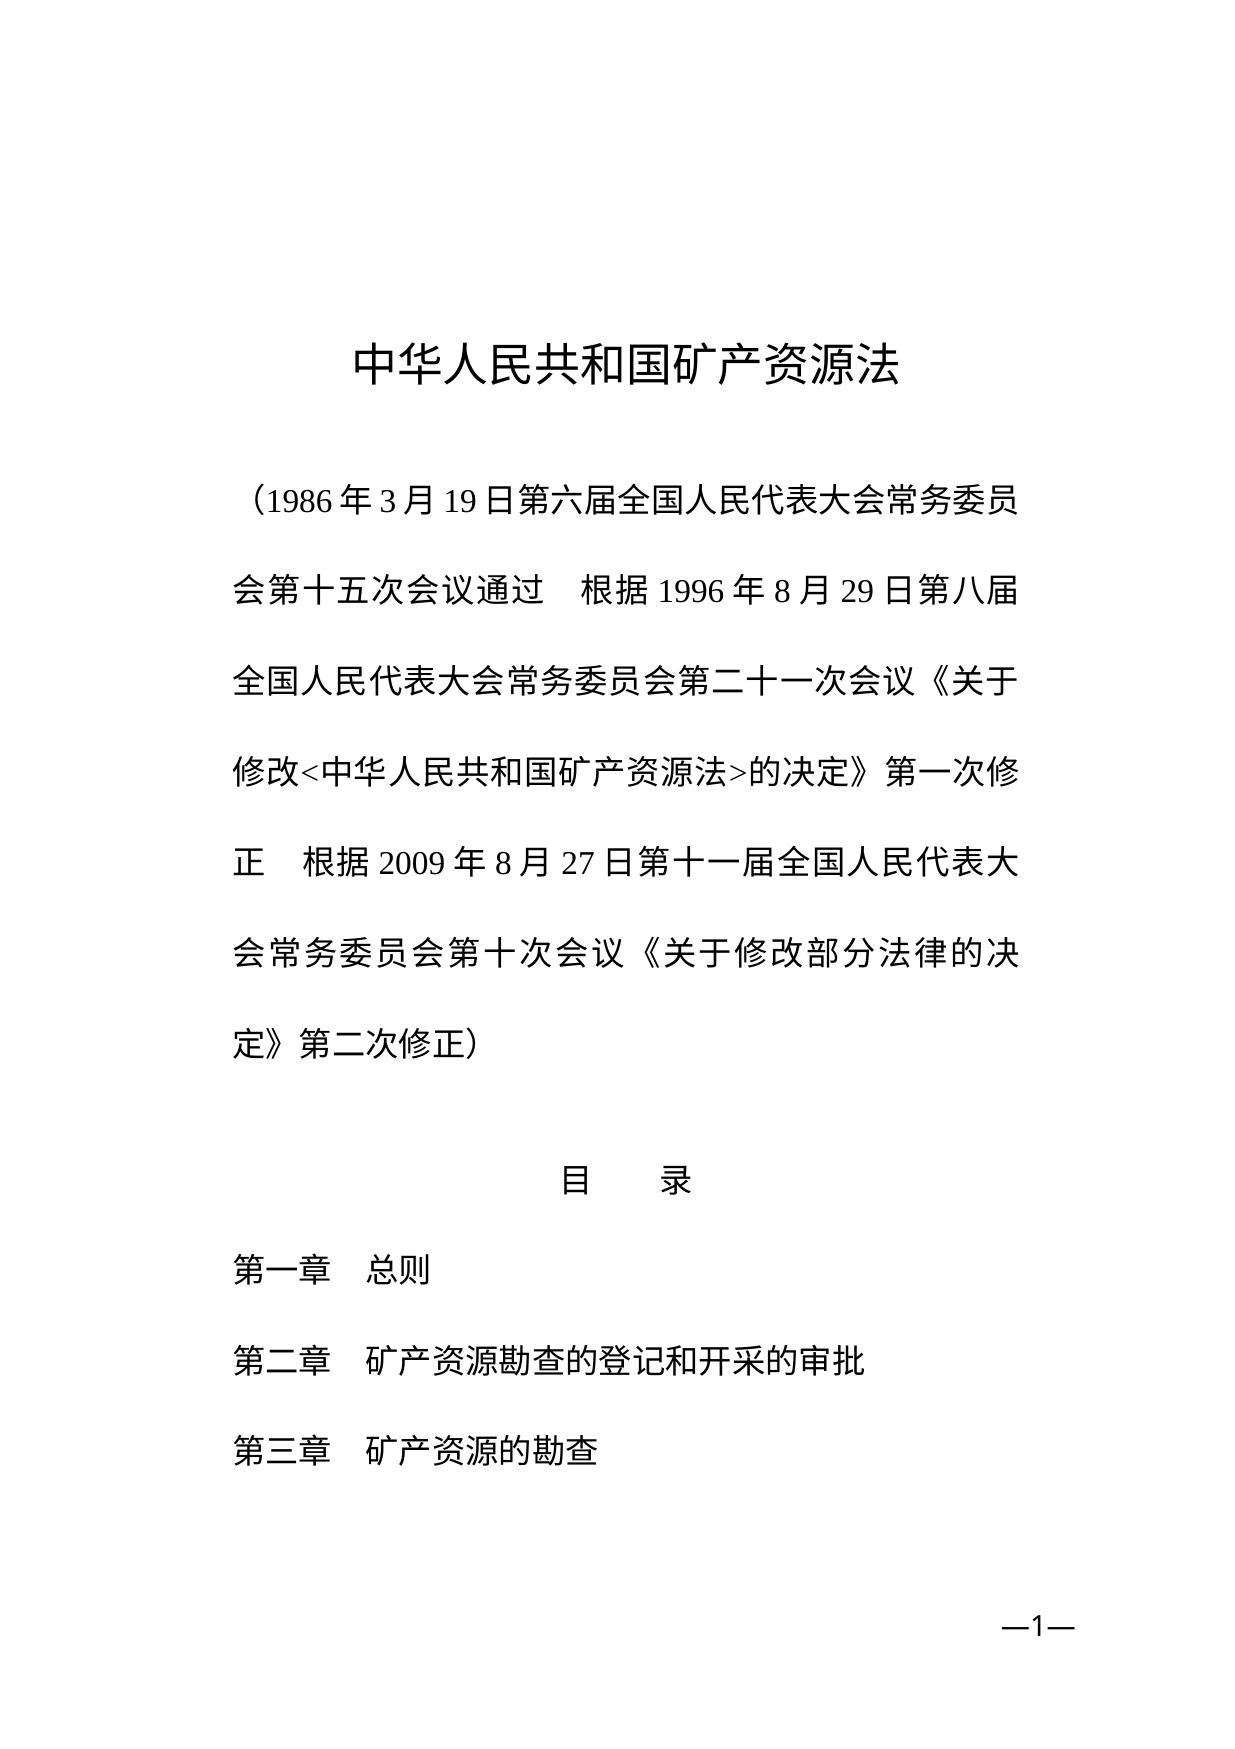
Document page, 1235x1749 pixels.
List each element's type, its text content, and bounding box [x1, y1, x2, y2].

text 中华人民共和国矿产资源法 [165, 317, 1087, 407]
text 第二章 矿产资源勘查的登记和开采的审批 [165, 1313, 1087, 1404]
text 目 录 [165, 1132, 1087, 1223]
text 第一章 总则 [165, 1223, 1087, 1313]
text 第三章 矿产资源的勘查 [165, 1404, 1087, 1495]
text （1986年3月19日第六届全国人民代表大会常务委员会第十五次会议通过 根据1996年8月29日第八届全国人民代表大会常务委员会第二十一次会议《关于修改<中华人民共和国矿产资源法>的决定》第一次修正 根据2009年8月27日第十一届全国人民代表大会常务委员会第十次会议《关于修改部分法律的决定》第二次修正） [232, 452, 1020, 1087]
